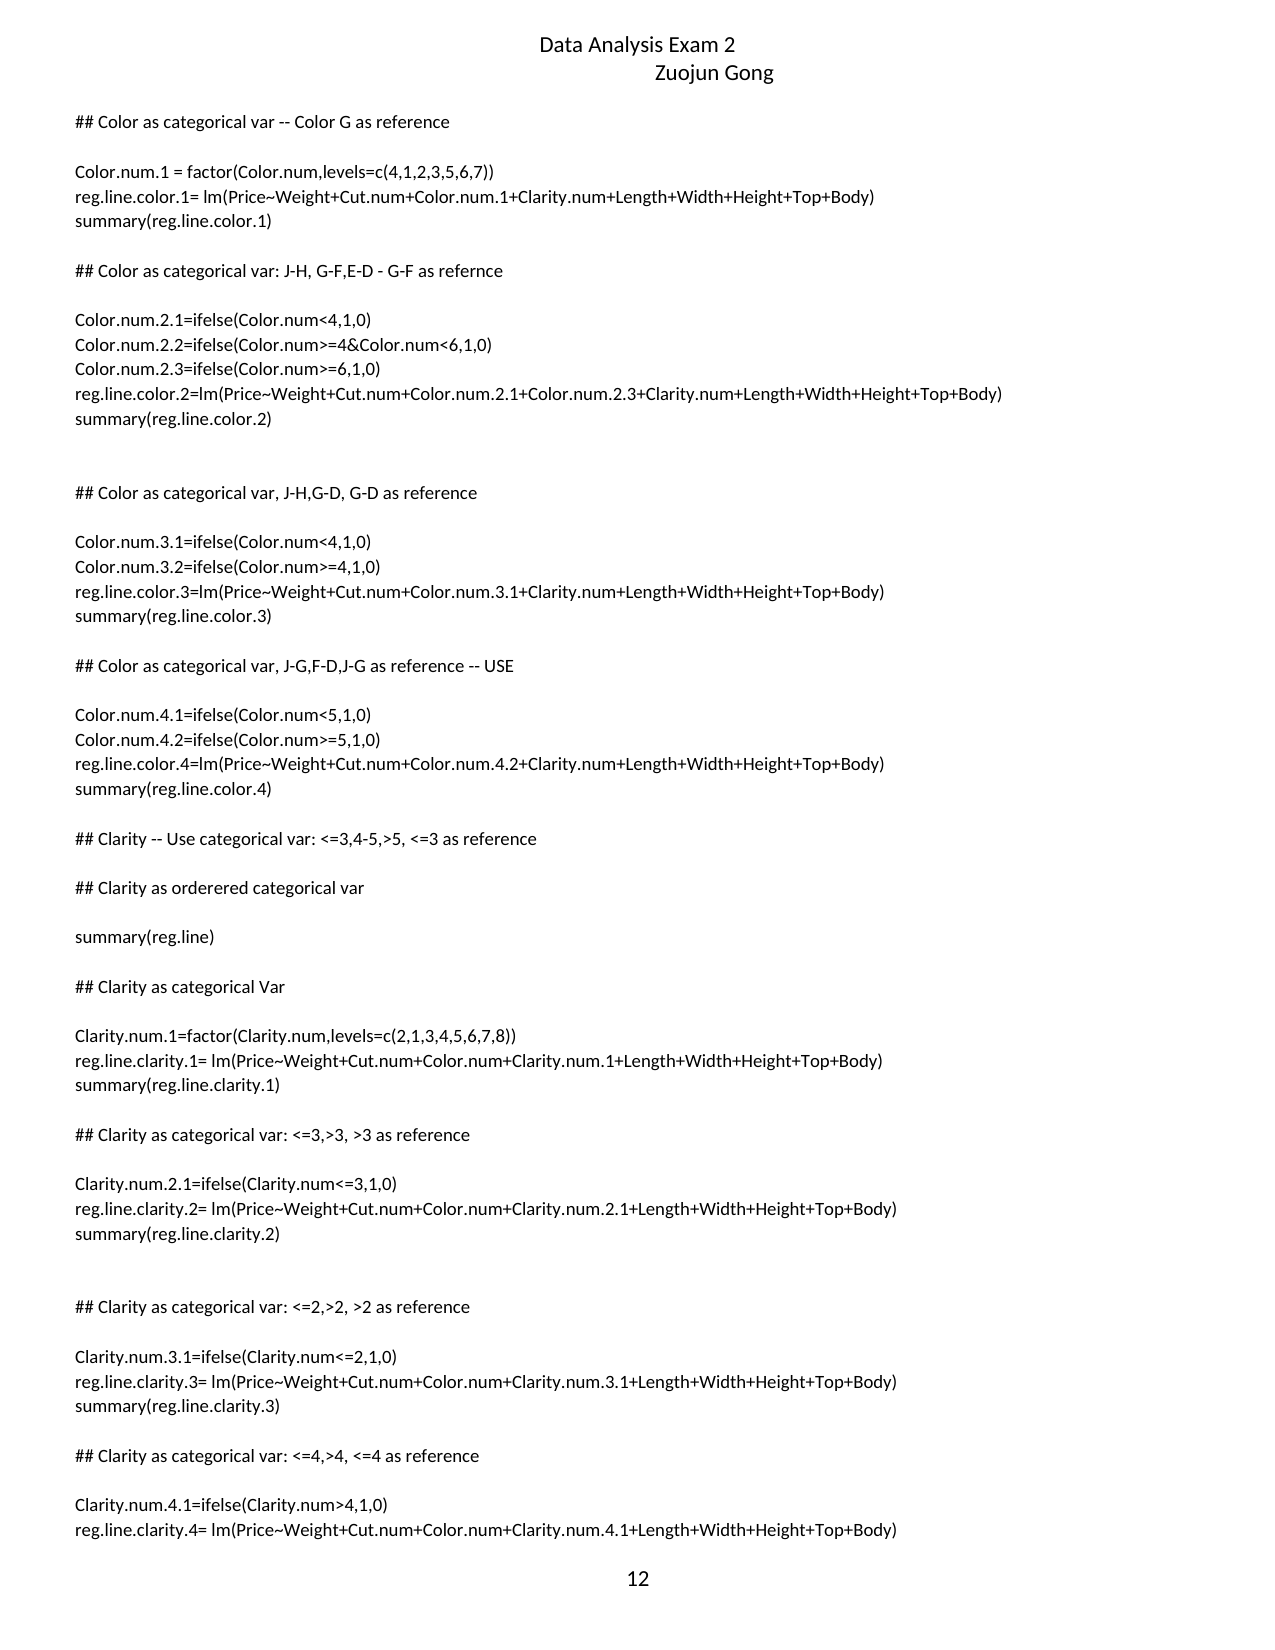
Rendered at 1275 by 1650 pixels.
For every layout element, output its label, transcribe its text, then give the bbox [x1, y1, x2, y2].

text Color.num.3.1=ifelse(Color.num<4,1,0) [75, 530, 1200, 553]
text ## Color as categorical var, J-G,F-D,J-G as reference -- USE [75, 654, 1200, 677]
text reg.line.color.4=lm(Price~Weight+Cut.num+Color.num.4.2+Clarity.num+Length+Width+Height+Top+Body) [75, 753, 1200, 776]
text ## Color as categorical var -- Color G as reference [75, 111, 1200, 134]
text reg.line.clarity.1= lm(Price~Weight+Cut.num+Color.num+Clarity.num.1+Length+Width+Height+Top+Body) [75, 1049, 1200, 1072]
text reg.line.color.1= lm(Price~Weight+Cut.num+Color.num.1+Clarity.num+Length+Width+Height+Top+Body) [75, 185, 1200, 208]
text summary(reg.line.clarity.3) [75, 1394, 1200, 1417]
text summary(reg.line.color.3) [75, 604, 1200, 627]
text Clarity.num.4.1=ifelse(Clarity.num>4,1,0) [75, 1493, 1200, 1516]
text Color.num.4.1=ifelse(Color.num<5,1,0) [75, 703, 1200, 726]
text Color.num.3.2=ifelse(Color.num>=4,1,0) [75, 555, 1200, 578]
text ## Clarity as categorical var: <=4,>4, <=4 as reference [75, 1444, 1200, 1467]
text ## Clarity as categorical Var [75, 975, 1200, 998]
text ## Clarity as categorical var: <=3,>3, >3 as reference [75, 1123, 1200, 1146]
text summary(reg.line.color.1) [75, 209, 1200, 232]
text ## Clarity as orderered categorical var [75, 876, 1200, 899]
text summary(reg.line) [75, 925, 1200, 948]
text ## Clarity -- Use categorical var: <=3,4-5,>5, <=3 as reference [75, 827, 1200, 849]
text summary(reg.line.color.4) [75, 777, 1200, 800]
text Color.num.4.2=ifelse(Color.num>=5,1,0) [75, 728, 1200, 751]
text reg.line.color.3=lm(Price~Weight+Cut.num+Color.num.3.1+Clarity.num+Length+Width+Height+Top+Body) [75, 580, 1200, 603]
text Clarity.num.2.1=ifelse(Clarity.num<=3,1,0) [75, 1172, 1200, 1195]
text summary(reg.line.color.2) [75, 407, 1200, 430]
text Color.num.2.2=ifelse(Color.num>=4&Color.num<6,1,0) [75, 333, 1200, 356]
text Clarity.num.3.1=ifelse(Clarity.num<=2,1,0) [75, 1345, 1200, 1368]
text summary(reg.line.clarity.2) [75, 1222, 1200, 1244]
text Clarity.num.1=factor(Clarity.num,levels=c(2,1,3,4,5,6,7,8)) [75, 1024, 1200, 1047]
text reg.line.color.2=lm(Price~Weight+Cut.num+Color.num.2.1+Color.num.2.3+Clarity.num+Length+Width+Height+Top+Body) [75, 382, 1200, 405]
text Color.num.2.3=ifelse(Color.num>=6,1,0) [75, 358, 1200, 381]
text ## Clarity as categorical var: <=2,>2, >2 as reference [75, 1296, 1200, 1319]
text reg.line.clarity.3= lm(Price~Weight+Cut.num+Color.num+Clarity.num.3.1+Length+Width+Height+Top+Body) [75, 1370, 1200, 1393]
text ## Color as categorical var: J-H, G-F,E-D - G-F as refernce [75, 259, 1200, 282]
text Color.num.1 = factor(Color.num,levels=c(4,1,2,3,5,6,7)) [75, 160, 1200, 183]
text reg.line.clarity.4= lm(Price~Weight+Cut.num+Color.num+Clarity.num.4.1+Length+Width+Height+Top+Body) [75, 1518, 1200, 1541]
text summary(reg.line.clarity.1) [75, 1073, 1200, 1096]
text Color.num.2.1=ifelse(Color.num<4,1,0) [75, 308, 1200, 331]
text ## Color as categorical var, J-H,G-D, G-D as reference [75, 481, 1200, 504]
text reg.line.clarity.2= lm(Price~Weight+Cut.num+Color.num+Clarity.num.2.1+Length+Width+Height+Top+Body) [75, 1197, 1200, 1220]
